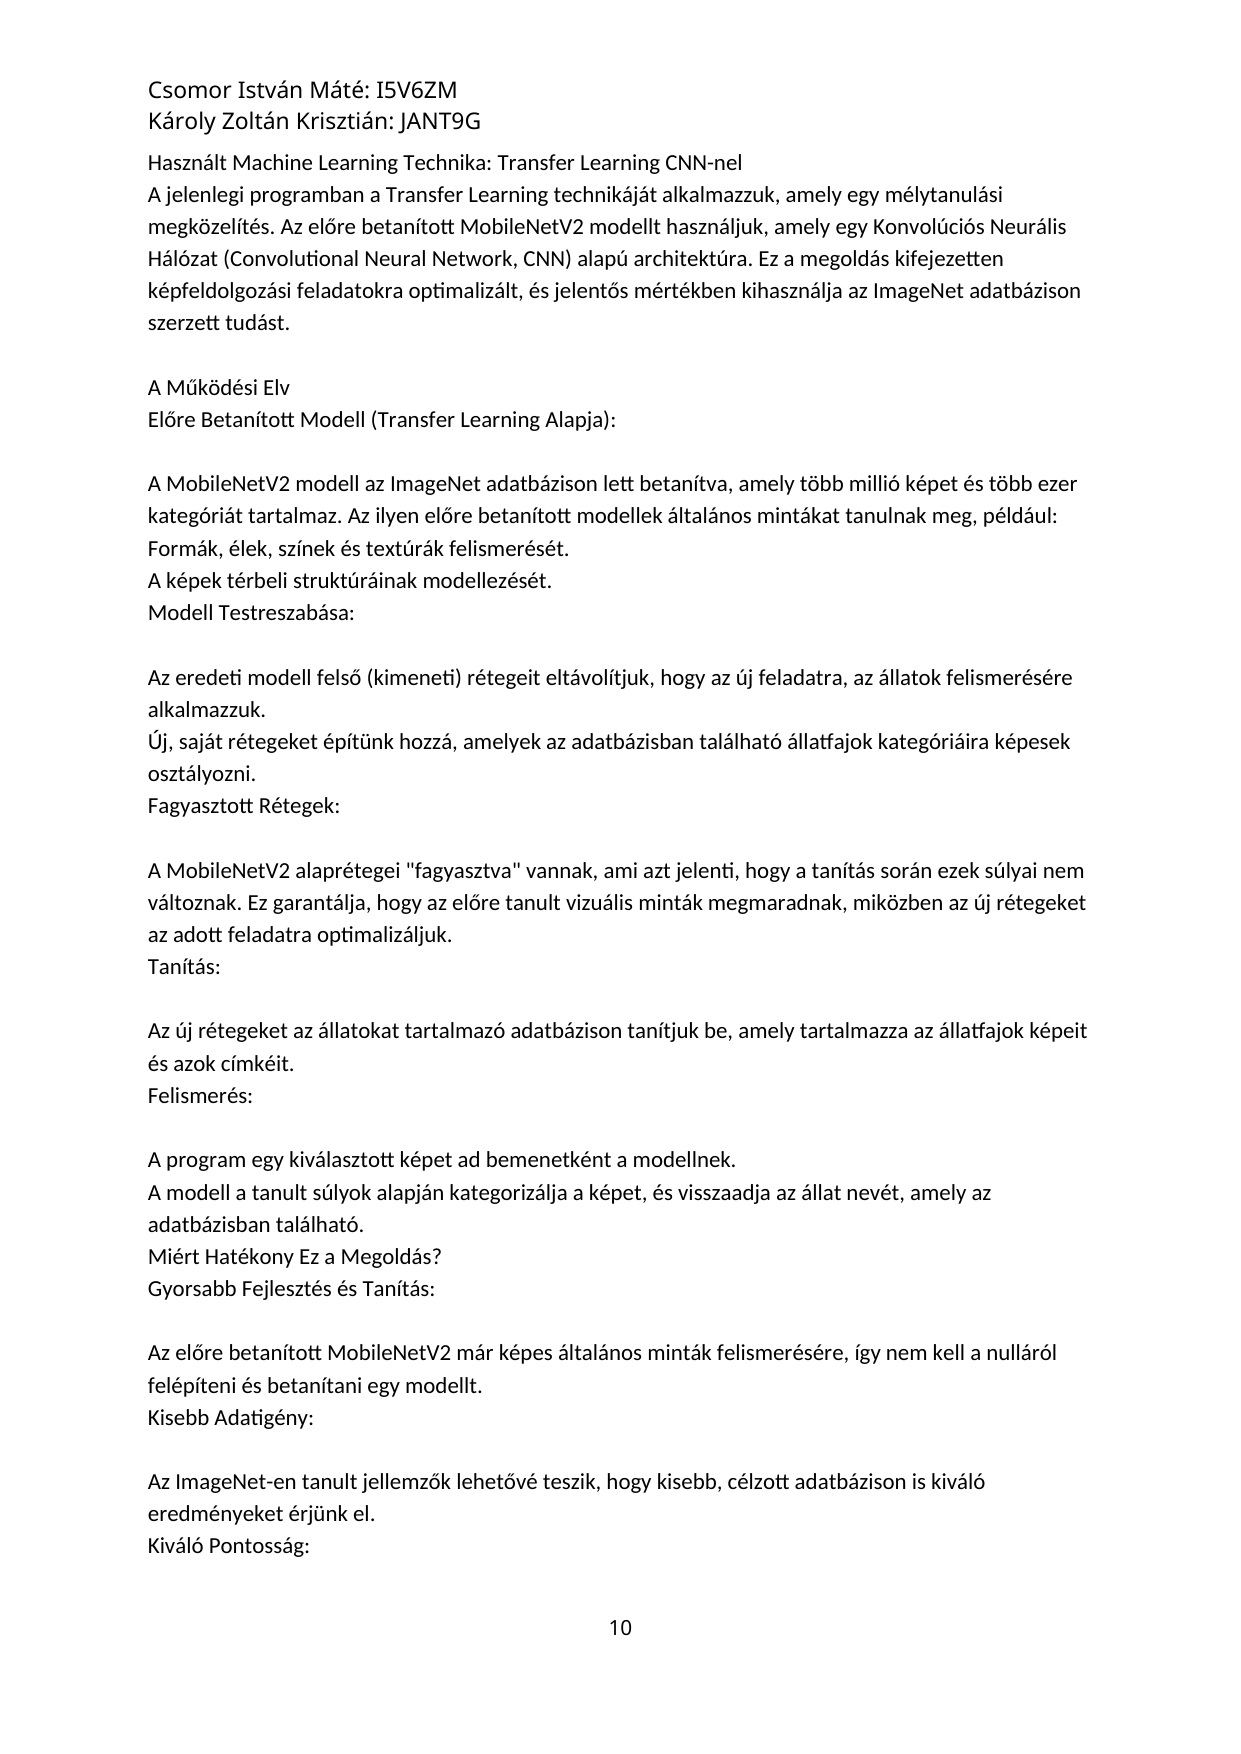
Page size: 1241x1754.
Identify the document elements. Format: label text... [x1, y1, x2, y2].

text Új, saját rétegeket építünk hozzá, amelyek az adatbázisban található állatfajok kategóriáira képesek osztályozni. [148, 727, 1093, 787]
text Gyorsabb Fejlesztés és Tanítás: [148, 1274, 1093, 1302]
text A MobileNetV2 modell az ImageNet adatbázison lett betanítva, amely több millió képet és több ezer kategóriát tartalmaz. Az ilyen előre betanított modellek általános mintákat tanulnak meg, például: [148, 469, 1093, 530]
text Az előre betanított MobileNetV2 már képes általános minták felismerésére, így nem kell a nulláról felépíteni és betanítani egy modellt. [148, 1338, 1093, 1399]
text A MobileNetV2 alaprétegei "fagyasztva" vannak, ami azt jelenti, hogy a tanítás során ezek súlyai nem változnak. Ez garantálja, hogy az előre tanult vizuális minták megmaradnak, miközben az új rétegeket az adott feladatra optimalizáljuk. [148, 856, 1093, 948]
text Miért Hatékony Ez a Megoldás? [148, 1242, 1093, 1270]
text Használt Machine Learning Technika: Transfer Learning CNN-nel [148, 148, 1093, 176]
text Felismerés: [148, 1081, 1093, 1109]
text A program egy kiválasztott képet ad bemenetként a modellnek. [148, 1145, 1093, 1173]
text A jelenlegi programban a Transfer Learning technikáját alkalmazzuk, amely egy mélytanulási megközelítés. Az előre betanított MobileNetV2 modellt használjuk, amely egy Konvolúciós Neurális Hálózat (Convolutional Neural Network, CNN) alapú architektúra. Ez a megoldás kifejezetten képfeldolgozási feladatokra optimalizált, és jelentős mértékben kihasználja az ImageNet adatbázison szerzett tudást. [148, 180, 1093, 337]
text Az ImageNet-en tanult jellemzők lehetővé teszik, hogy kisebb, célzott adatbázison is kiváló eredményeket érjünk el. [148, 1467, 1093, 1527]
text A modell a tanult súlyok alapján kategorizálja a képet, és visszaadja az állat nevét, amely az adatbázisban található. [148, 1178, 1093, 1238]
text Tanítás: [148, 952, 1093, 980]
text Előre Betanított Modell (Transfer Learning Alapja): [148, 405, 1093, 433]
text Kisebb Adatigény: [148, 1403, 1093, 1431]
text A képek térbeli struktúráinak modellezését. [148, 566, 1093, 594]
text Az új rétegeket az állatokat tartalmazó adatbázison tanítjuk be, amely tartalmazza az állatfajok képeit és azok címkéit. [148, 1017, 1093, 1077]
text Modell Testreszabása: [148, 598, 1093, 626]
text Az eredeti modell felső (kimeneti) rétegeit eltávolítjuk, hogy az új feladatra, az állatok felismerésére alkalmazzuk. [148, 663, 1093, 723]
text A Működési Elv [148, 373, 1093, 401]
text Kiváló Pontosság: [148, 1532, 1093, 1560]
text Formák, élek, színek és textúrák felismerését. [148, 534, 1093, 562]
text Fagyasztott Rétegek: [148, 791, 1093, 819]
